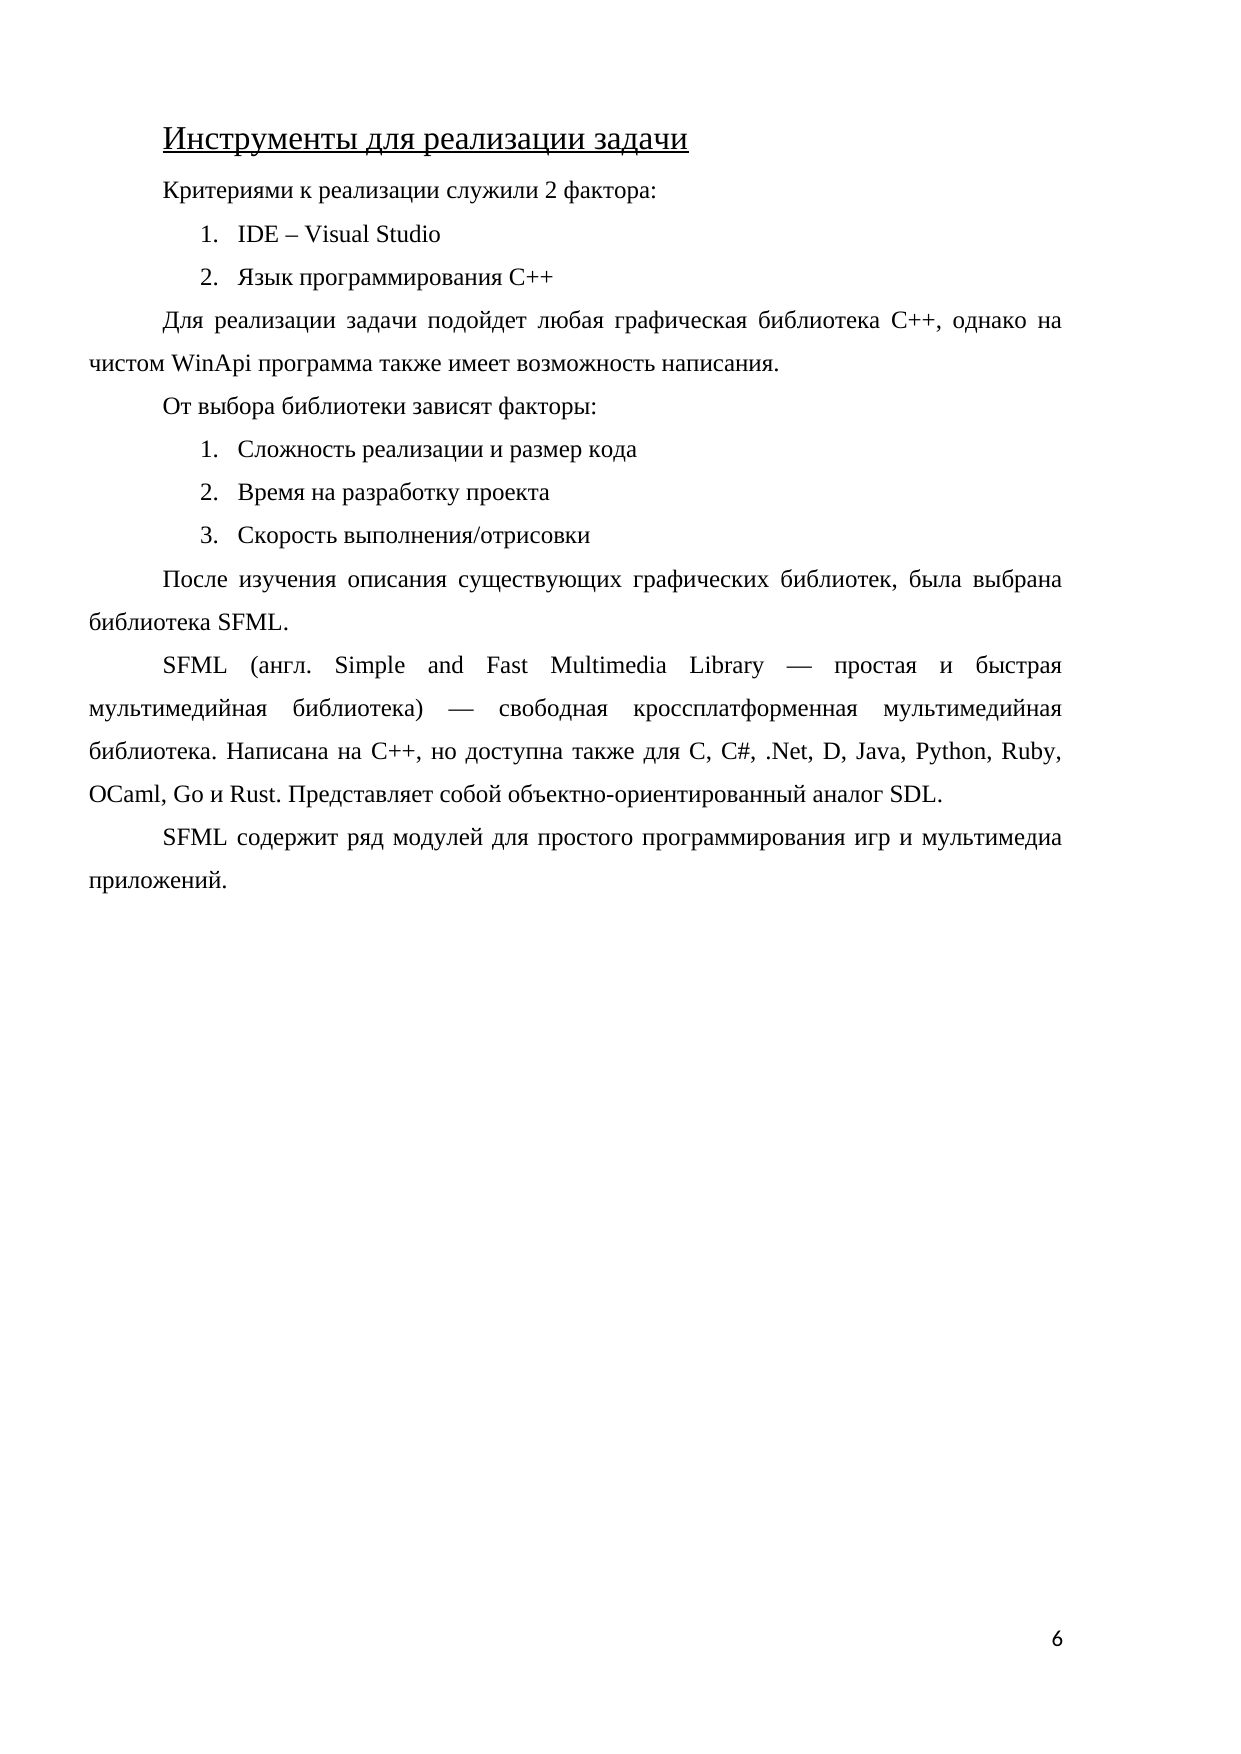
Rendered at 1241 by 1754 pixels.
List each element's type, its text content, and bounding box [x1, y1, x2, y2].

text От выбора библиотеки зависят факторы: [88, 391, 1063, 420]
text Критериями к реализации служили 2 фактора: [88, 176, 1063, 204]
text Инструменты для реализации задачи [88, 118, 1063, 156]
list Скорость выполнения/отрисовки [200, 521, 1063, 549]
list Сложность реализации и размер кода [200, 434, 1063, 463]
text SFML (англ. Simple and Fast Multimedia Library — простая и быстрая мультимедийная библиотека) — свободная кроссплатформенная мультимедийная библиотека. Написана на C++, но доступна также для C, C#, .Net, D, Java, Python, Ruby, OCaml, Go и Rust. Представляет собой объектно-ориентированный аналог SDL. [88, 650, 1063, 808]
text Для реализации задачи подойдет любая графическая библиотека С++, однако на чистом WinApi программа также имеет возможность написания. [88, 305, 1063, 377]
list Язык программирования С++ [200, 262, 1063, 291]
list IDE – Visual Studio [200, 219, 1063, 247]
list Время на разработку проекта [200, 477, 1063, 506]
text SFML содержит ряд модулей для простого программирования игр и мультимедиа приложений. [88, 822, 1063, 894]
text После изучения описания существующих графических библиотек, была выбрана библиотека SFML. [88, 564, 1063, 636]
